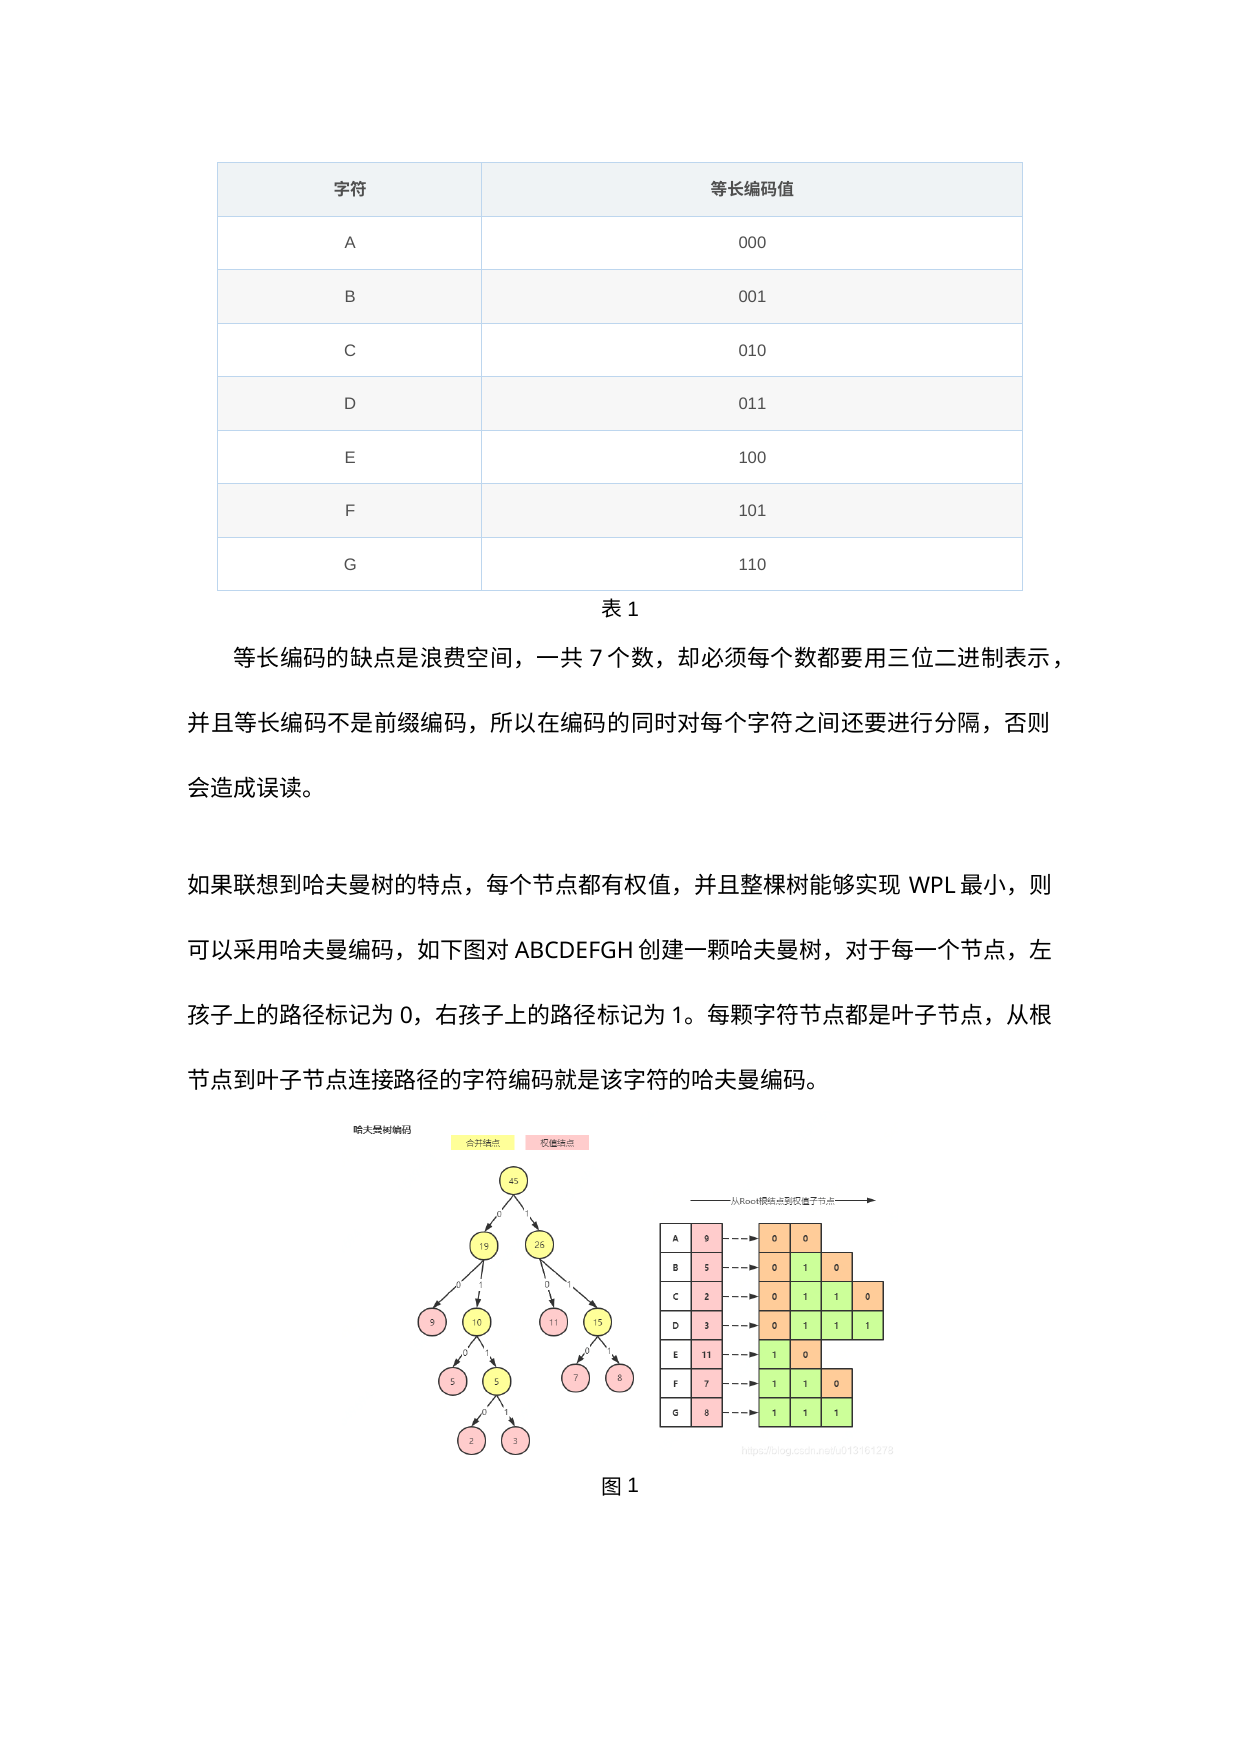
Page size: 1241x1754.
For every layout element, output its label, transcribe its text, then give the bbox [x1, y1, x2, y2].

table_cell G [218, 538, 481, 590]
table_cell C [218, 324, 481, 376]
table_cell 100 [482, 431, 1022, 483]
table_header 字符 [218, 163, 481, 216]
picture [342, 1111, 899, 1462]
table_cell 110 [482, 538, 1022, 590]
table_cell 011 [482, 377, 1022, 430]
table_cell 101 [482, 484, 1022, 537]
table_cell 000 [482, 217, 1022, 269]
table_cell B [218, 270, 481, 323]
text 等长编码的缺点是浪费空间，一共7个数，却必须每个数都要用三位二进制表示，并且等长编码不是前缀编码，所以在编码的同时对每个字符之间还要进行分隔，否则会造成误读。 [187, 624, 1053, 819]
text 表 1 [187, 591, 1053, 624]
table_cell D [218, 377, 481, 430]
table_cell 010 [482, 324, 1022, 376]
table_cell 001 [482, 270, 1022, 323]
text 如果联想到哈夫曼树的特点，每个节点都有权值，并且整棵树能够实现WPL最小，则可以采用哈夫曼编码，如下图对ABCDEFGH创建一颗哈夫曼树，对于每一个节点，左孩子上的路径标记为0，右孩子上的路径标记为1。每颗字符节点都是叶子节点，从根节点到叶子节点连接路径的字符编码就是该字符的哈夫曼编码。 [187, 851, 1053, 1111]
table_cell A [218, 217, 481, 269]
table_header 等长编码值 [482, 163, 1022, 216]
text 图 1 [187, 1469, 1053, 1501]
table_cell E [218, 431, 481, 483]
table_cell F [218, 484, 481, 537]
